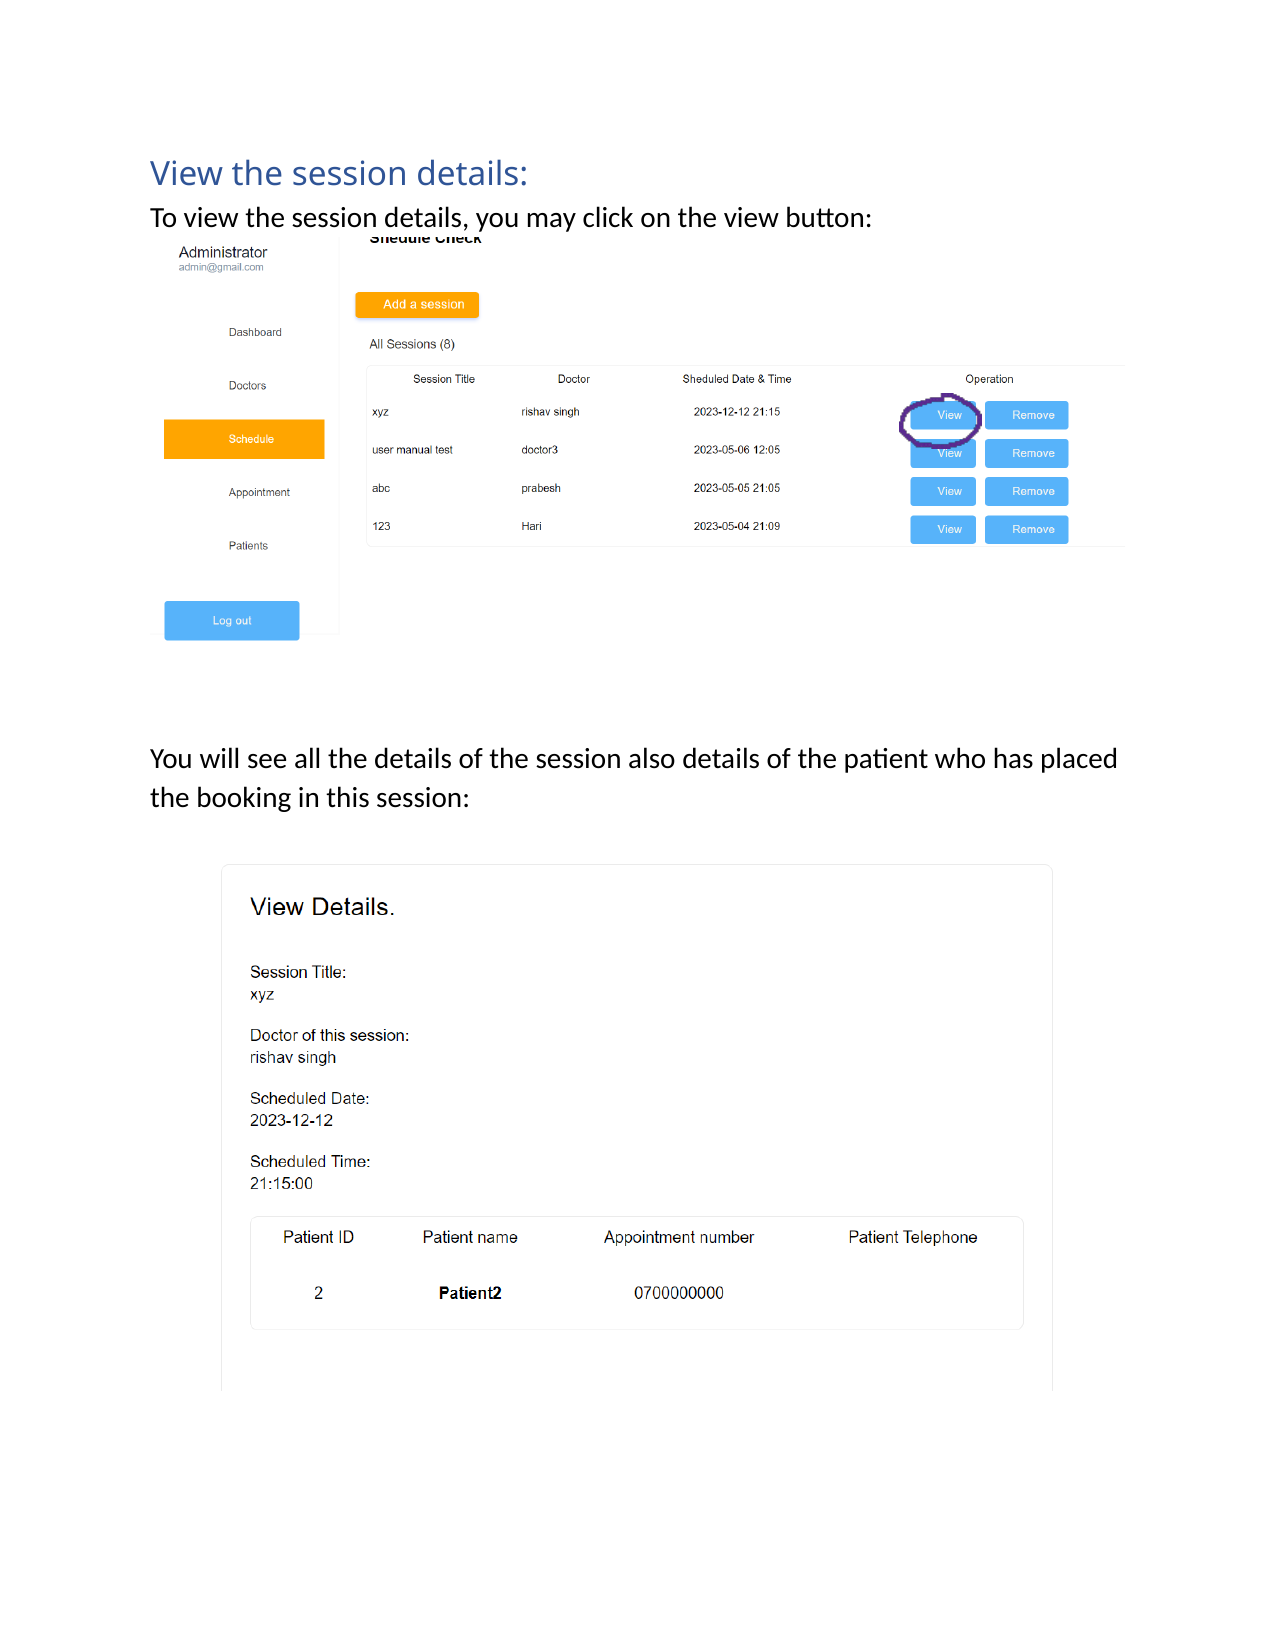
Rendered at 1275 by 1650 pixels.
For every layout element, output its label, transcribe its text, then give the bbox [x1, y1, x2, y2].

picture [150, 833, 1125, 1402]
subtitle View the session details: [150, 150, 1125, 195]
text You will see all the details of the session also details of the patient who has placed the booking in this session: [150, 740, 1125, 814]
picture [150, 237, 1125, 666]
text To view the session details, you may click on the view button: [150, 199, 1125, 237]
